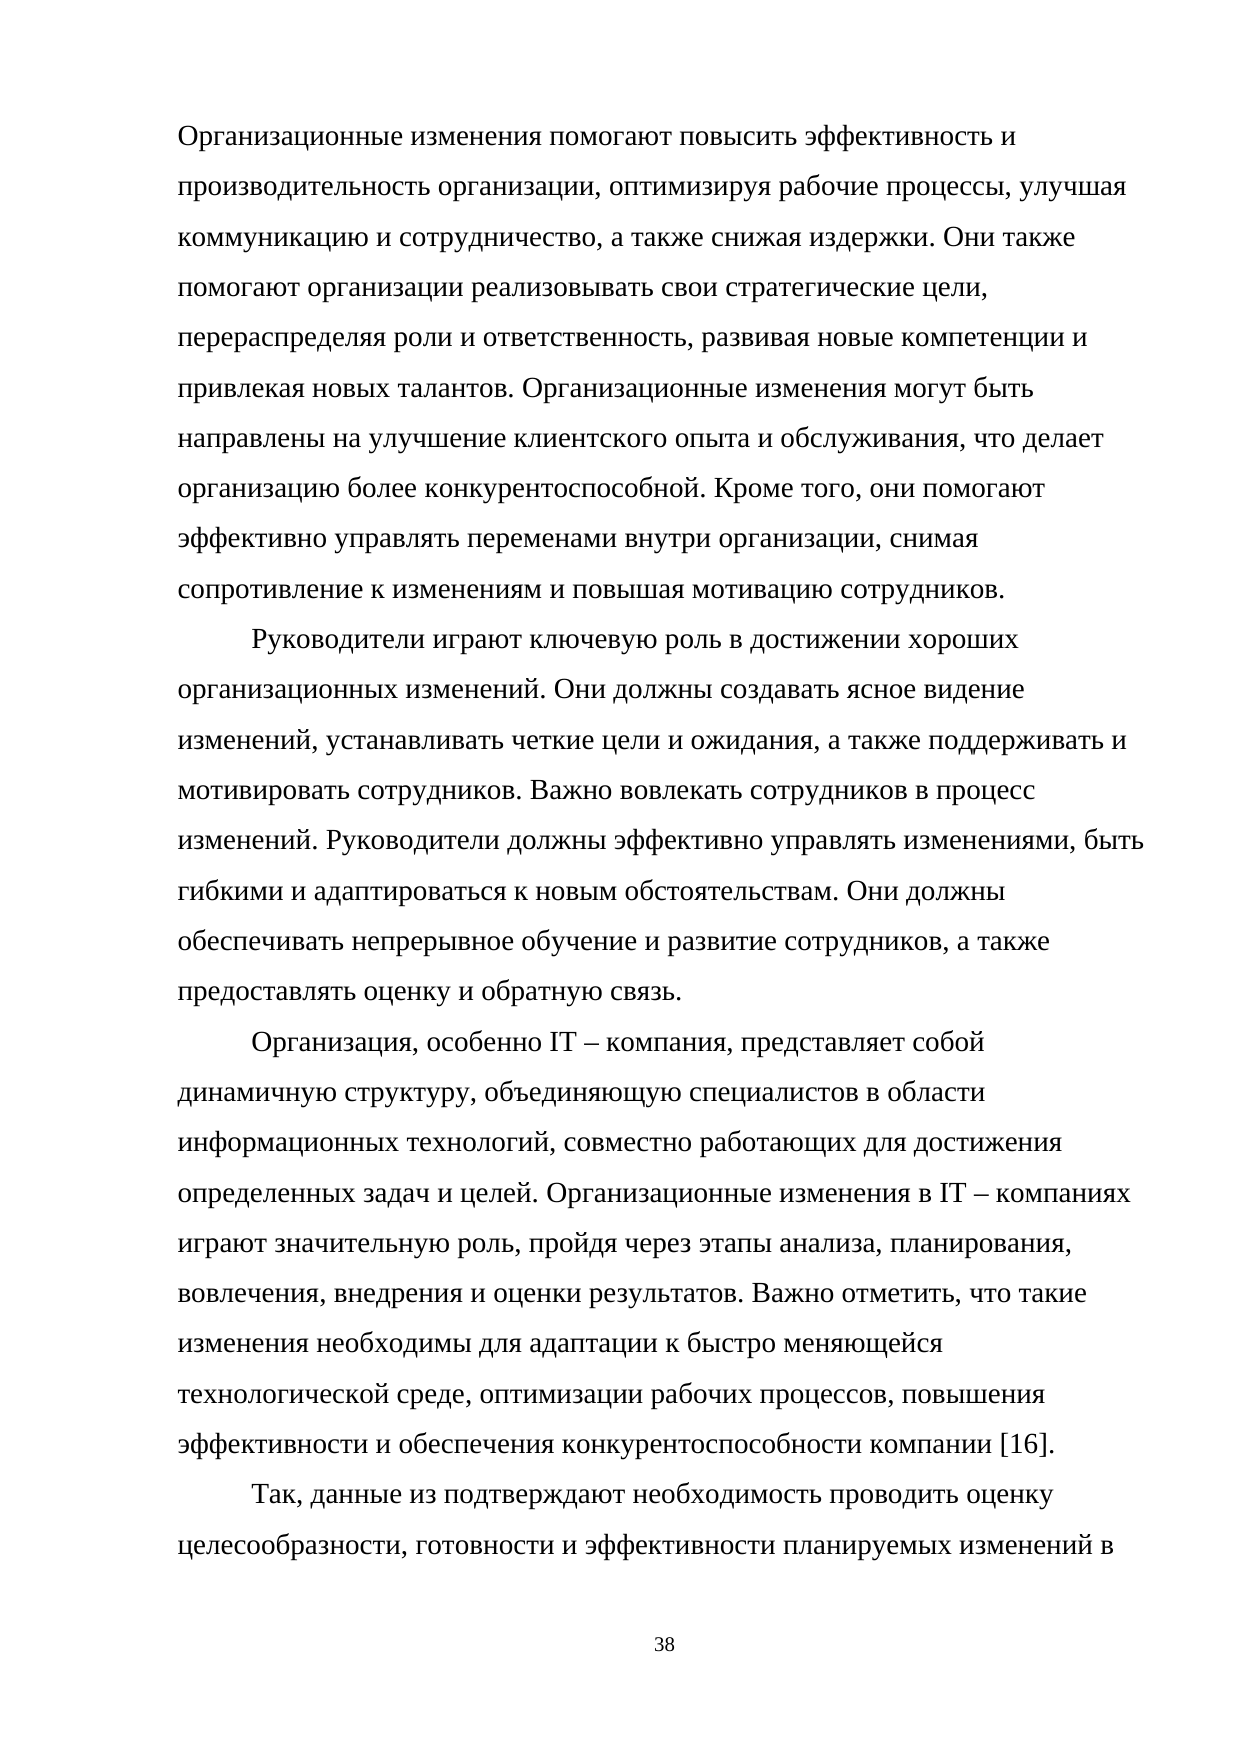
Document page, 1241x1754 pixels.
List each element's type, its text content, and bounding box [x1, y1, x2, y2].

text Руководители играют ключевую роль в достижении хороших организационных изменений. Они должны создавать ясное видение изменений, устанавливать четкие цели и ожидания, а также поддерживать и мотивировать сотрудников. Важно вовлекать сотрудников в процесс изменений. Руководители должны эффективно управлять изменениями, быть гибкими и адаптироваться к новым обстоятельствам. Они должны обеспечивать непрерывное обучение и развитие сотрудников, а также предоставлять оценку и обратную связь. [177, 621, 1152, 1007]
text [177, 118, 1152, 604]
text Организация, особенно IT – компания, представляет собой динамичную структуру, объединяющую специалистов в области информационных технологий, совместно работающих для достижения определенных задач и целей. Организационные изменения в IT – компаниях играют значительную роль, пройдя через этапы анализа, планирования, вовлечения, внедрения и оценки результатов. Важно отметить, что такие изменения необходимы для адаптации к быстро меняющейся технологической среде, оптимизации рабочих процессов, повышения эффективности и обеспечения конкурентоспособности компании [16]. [177, 1024, 1152, 1460]
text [177, 1477, 1152, 1560]
